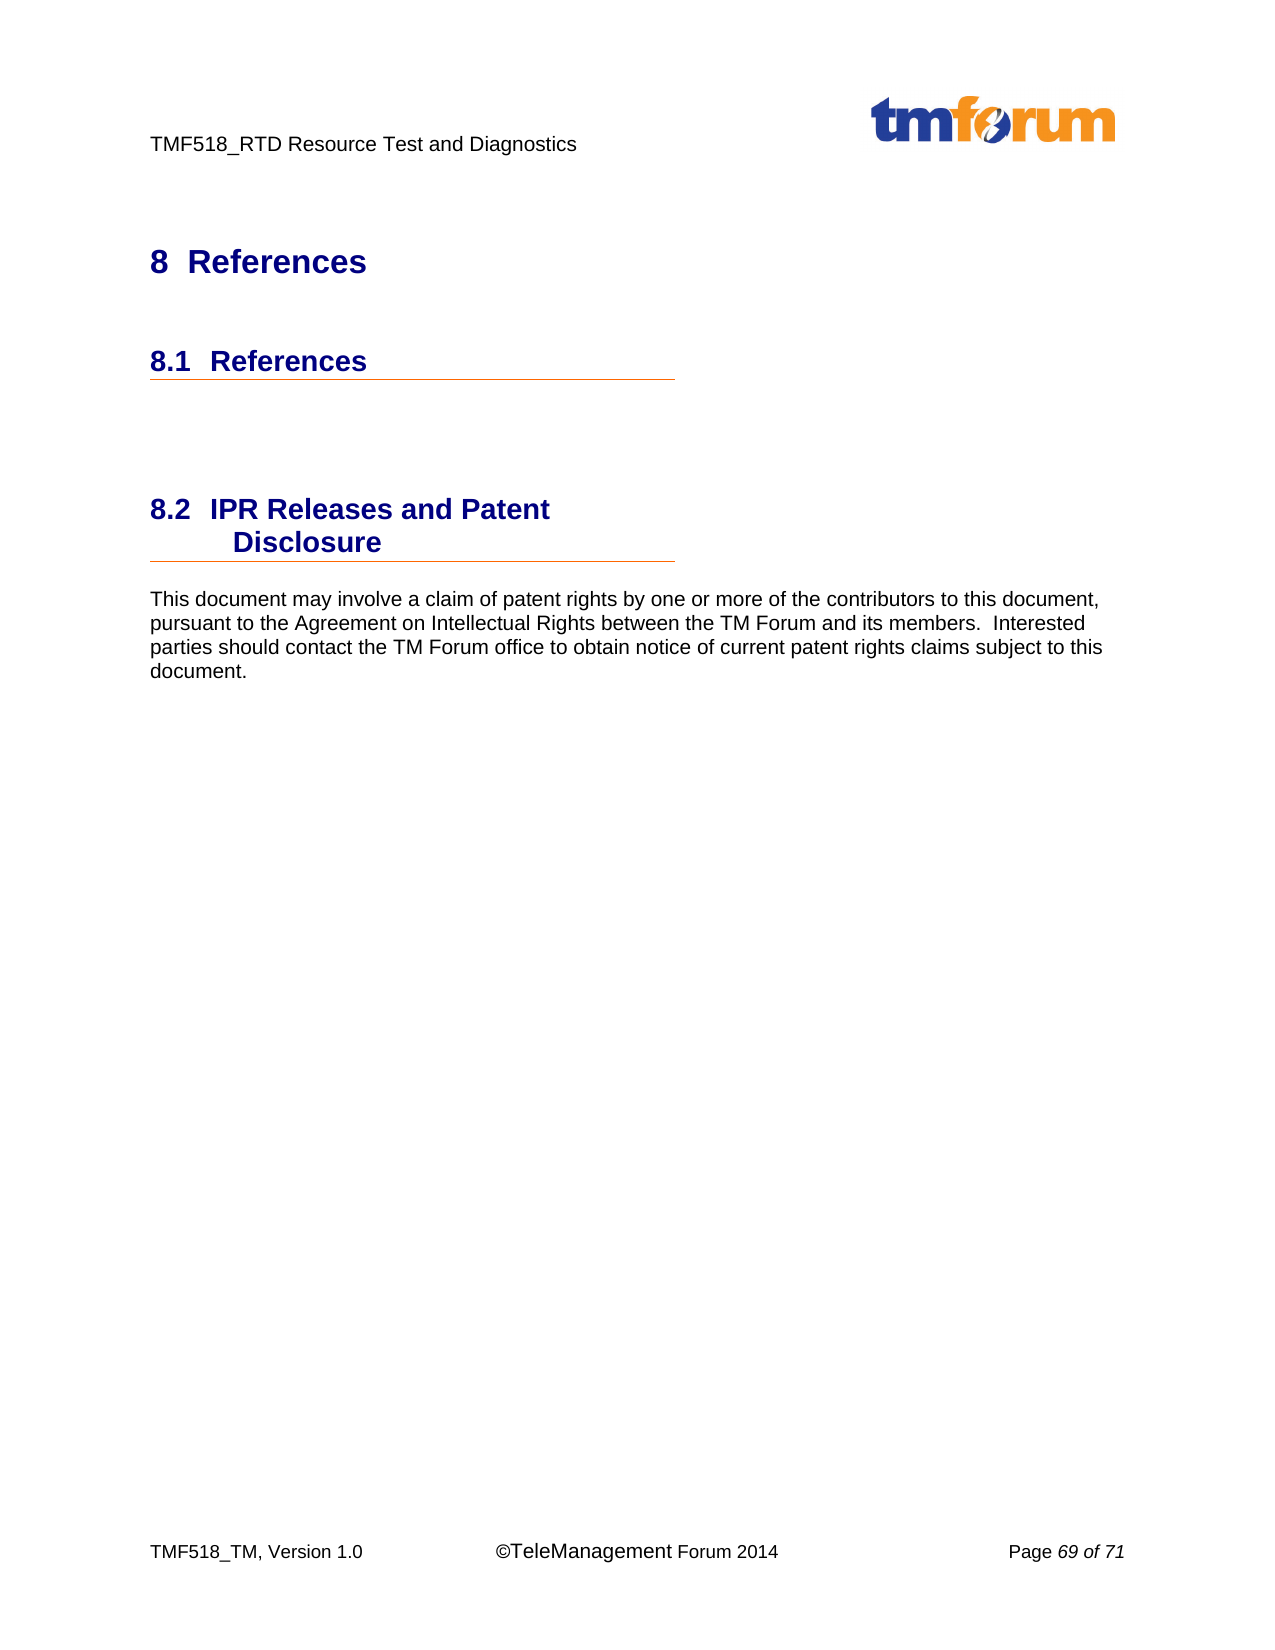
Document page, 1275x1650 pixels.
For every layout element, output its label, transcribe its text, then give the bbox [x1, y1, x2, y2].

subtitle IPR Releases and Patent Disclosure [150, 492, 675, 561]
text This document may involve a claim of patent rights by one or more of the contributors to this document, pursuant to the Agreement on Intellectual Rights between the TM Forum and its members. Interested parties should contact the TM Forum office to obtain notice of current patent rights claims subject to this document. [150, 587, 1125, 683]
subtitle References [150, 343, 675, 379]
subtitle References [150, 243, 1125, 281]
picture [860, 87, 1125, 152]
